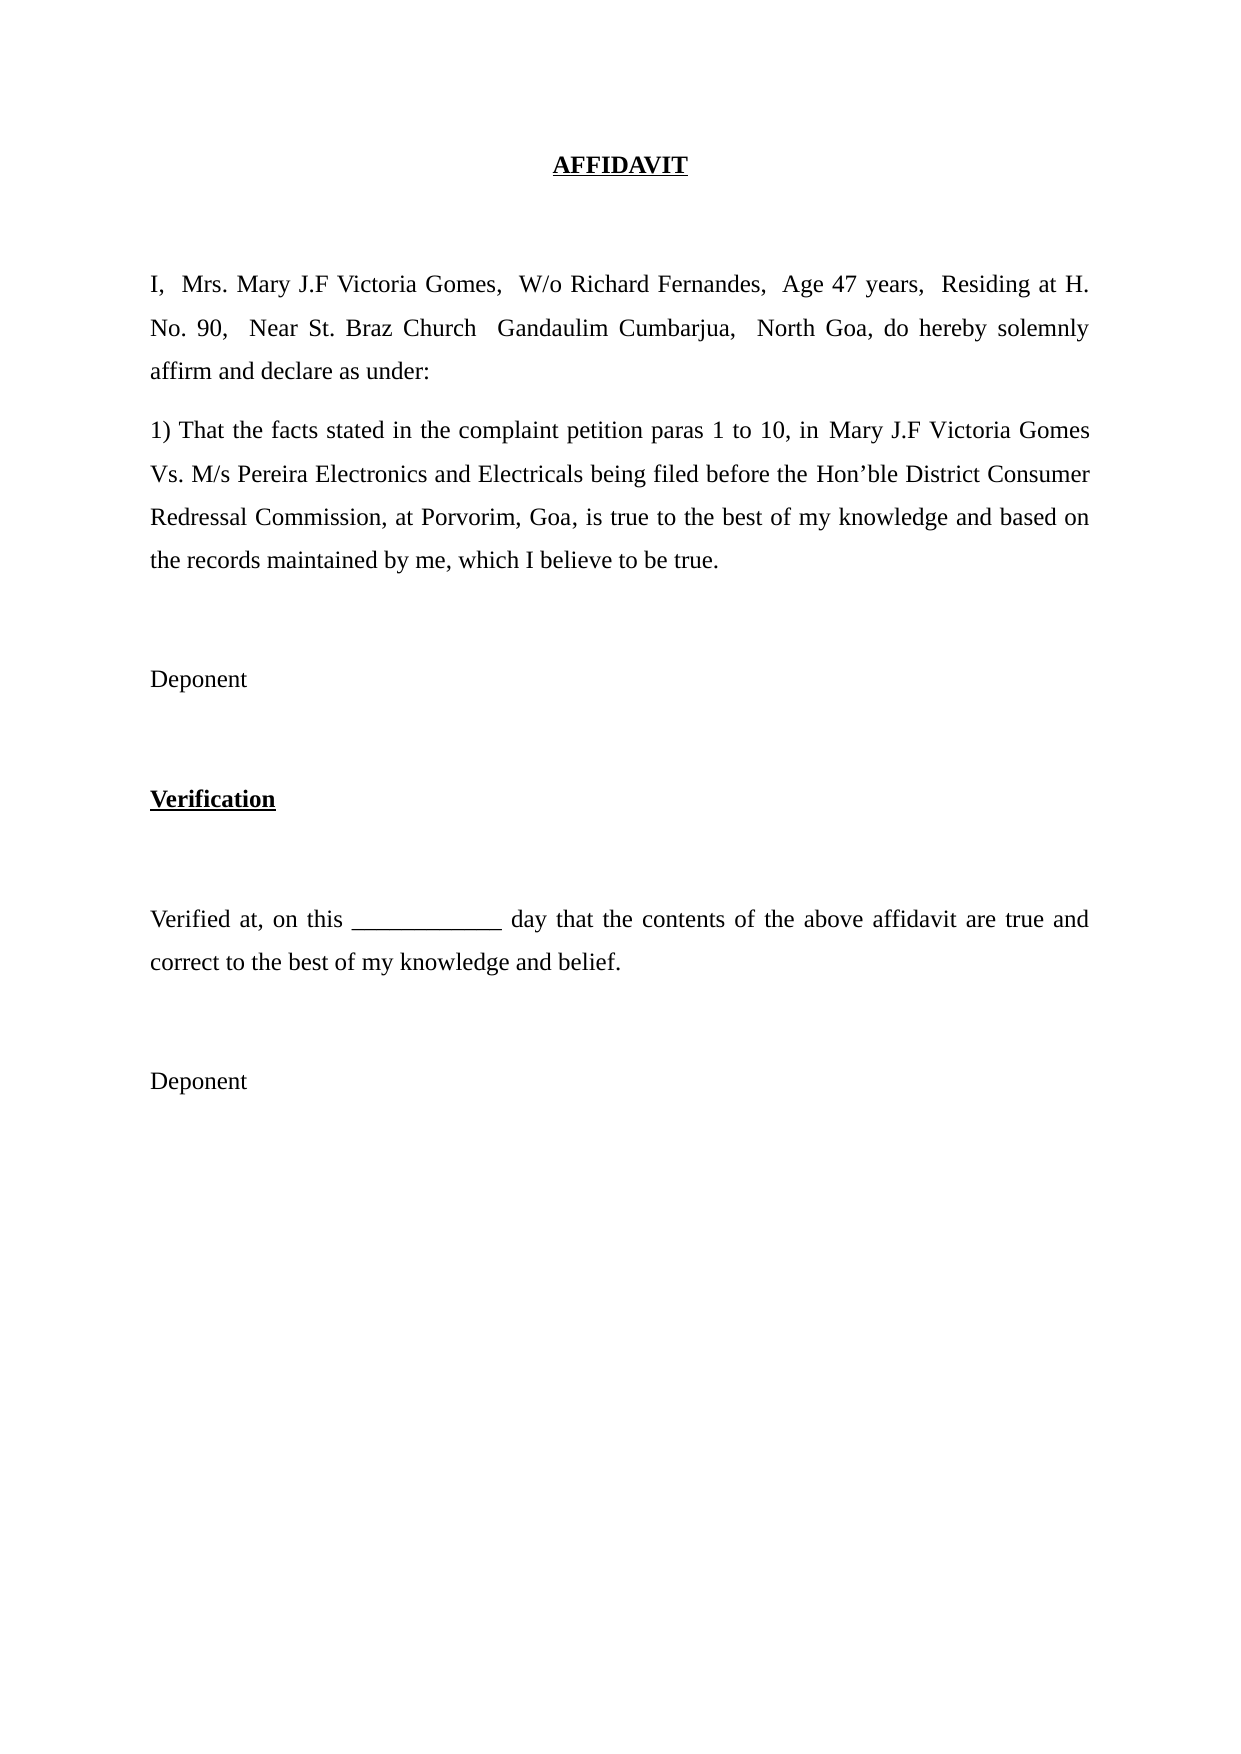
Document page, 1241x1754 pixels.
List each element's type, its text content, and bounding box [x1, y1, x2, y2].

text 1) That the facts stated in the complaint petition paras 1 to 10, in Mary J.F Victoria Gomes Vs. M/s Pereira Electronics and Electricals being filed before the Hon’ble District Consumer Redressal Commission, at Porvorim, Goa, is true to the best of my knowledge and based on the records maintained by me, which I believe to be true. [150, 416, 1090, 574]
text Deponent [150, 1066, 1090, 1095]
text Deponent [150, 664, 1090, 693]
text AFFIDAVIT [150, 150, 1090, 179]
text I, Mrs. Mary J.F Victoria Gomes, W/o Richard Fernandes, Age 47 years, Residing at H. No. 90, Near St. Braz Church Gandaulim Cumbarjua, North Goa, do hereby solemnly affirm and declare as under: [150, 269, 1090, 384]
text Verification [150, 784, 1090, 813]
text Verified at, on this ____________ day that the contents of the above affidavit are true and correct to the best of my knowledge and belief. [150, 904, 1090, 976]
